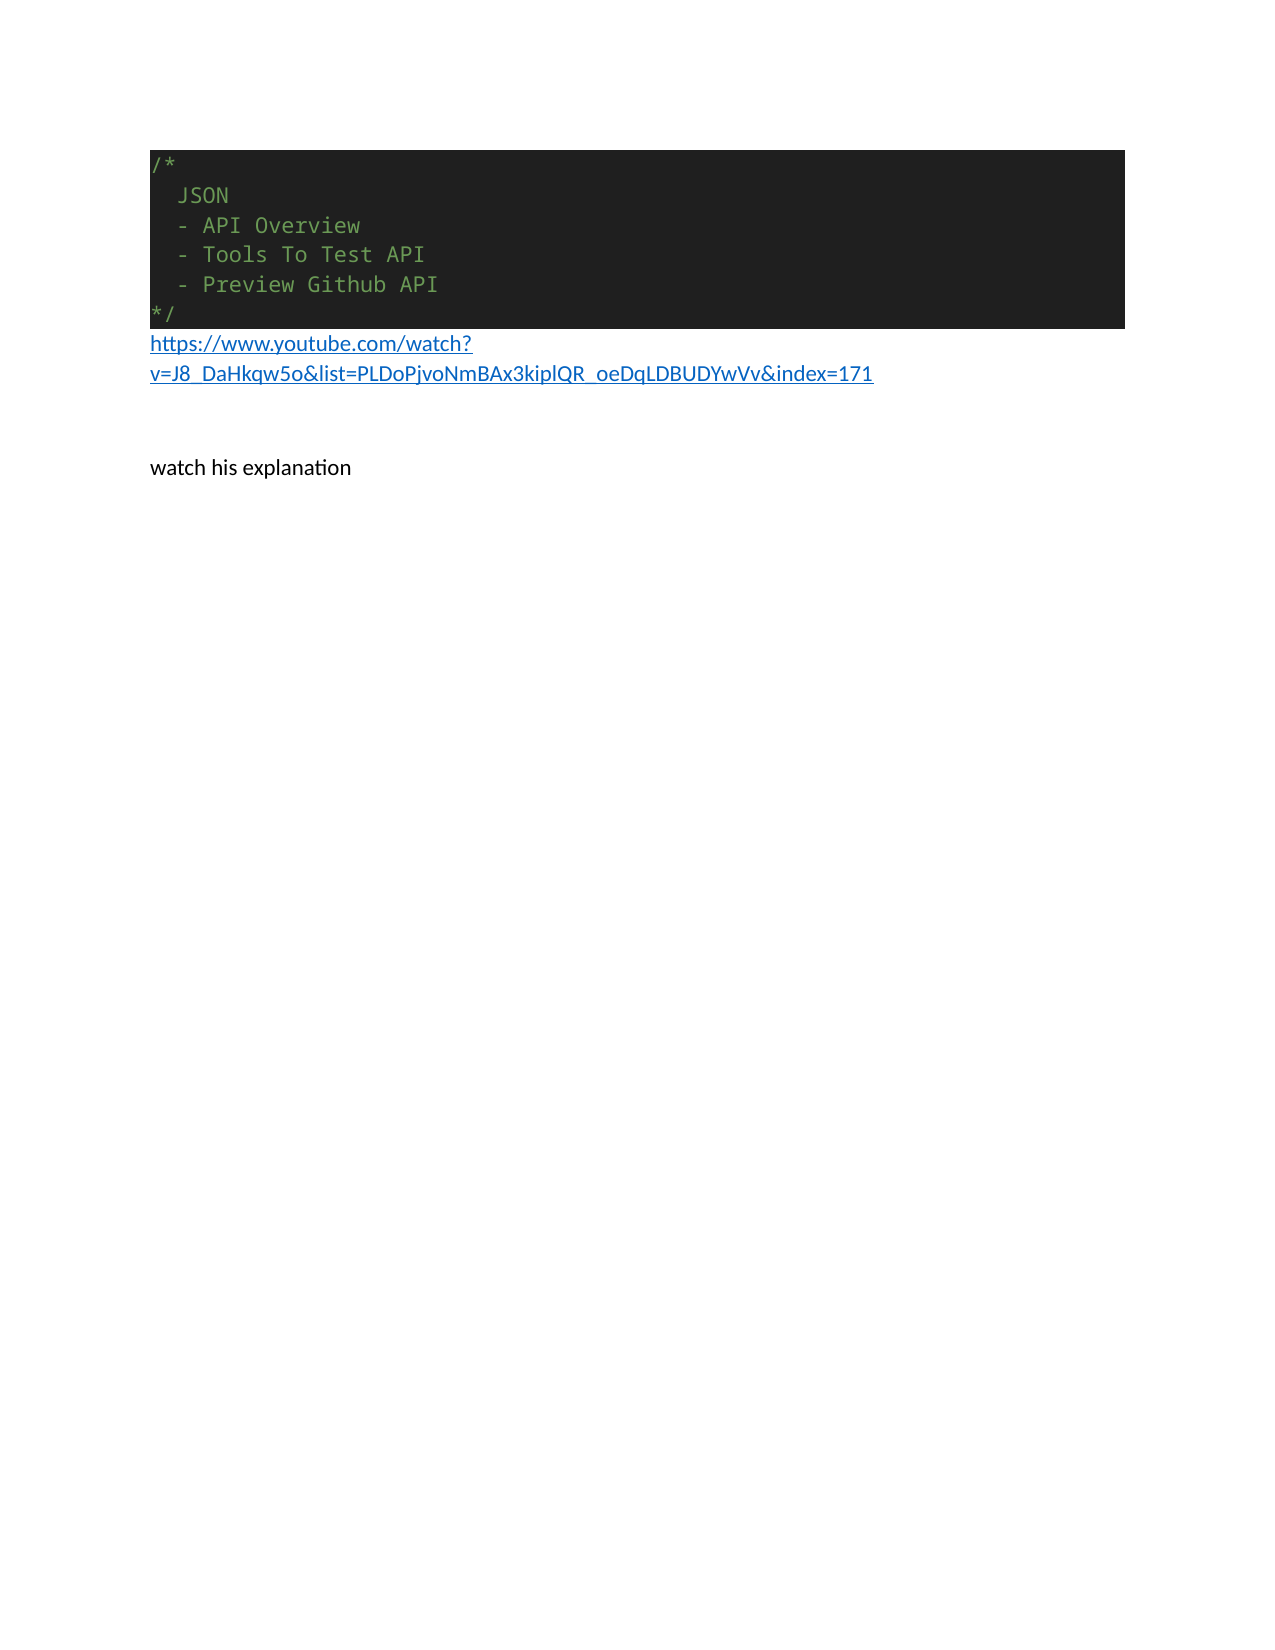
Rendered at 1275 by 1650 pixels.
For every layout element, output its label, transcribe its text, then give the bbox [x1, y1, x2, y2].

text /* [150, 150, 1125, 180]
text */ [150, 299, 1125, 329]
text watch his explanation [150, 453, 1125, 481]
text - Tools To Test API [150, 239, 1125, 269]
text - Preview Github API [150, 269, 1125, 299]
text https://www.youtube.com/watch?v=J8_DaHkqw5o&list=PLDoPjvoNmBAx3kiplQR_oeDqLDBUDYwVv&index=171 [150, 329, 1125, 387]
text - API Overview [150, 209, 1125, 239]
text JSON [150, 180, 1125, 209]
